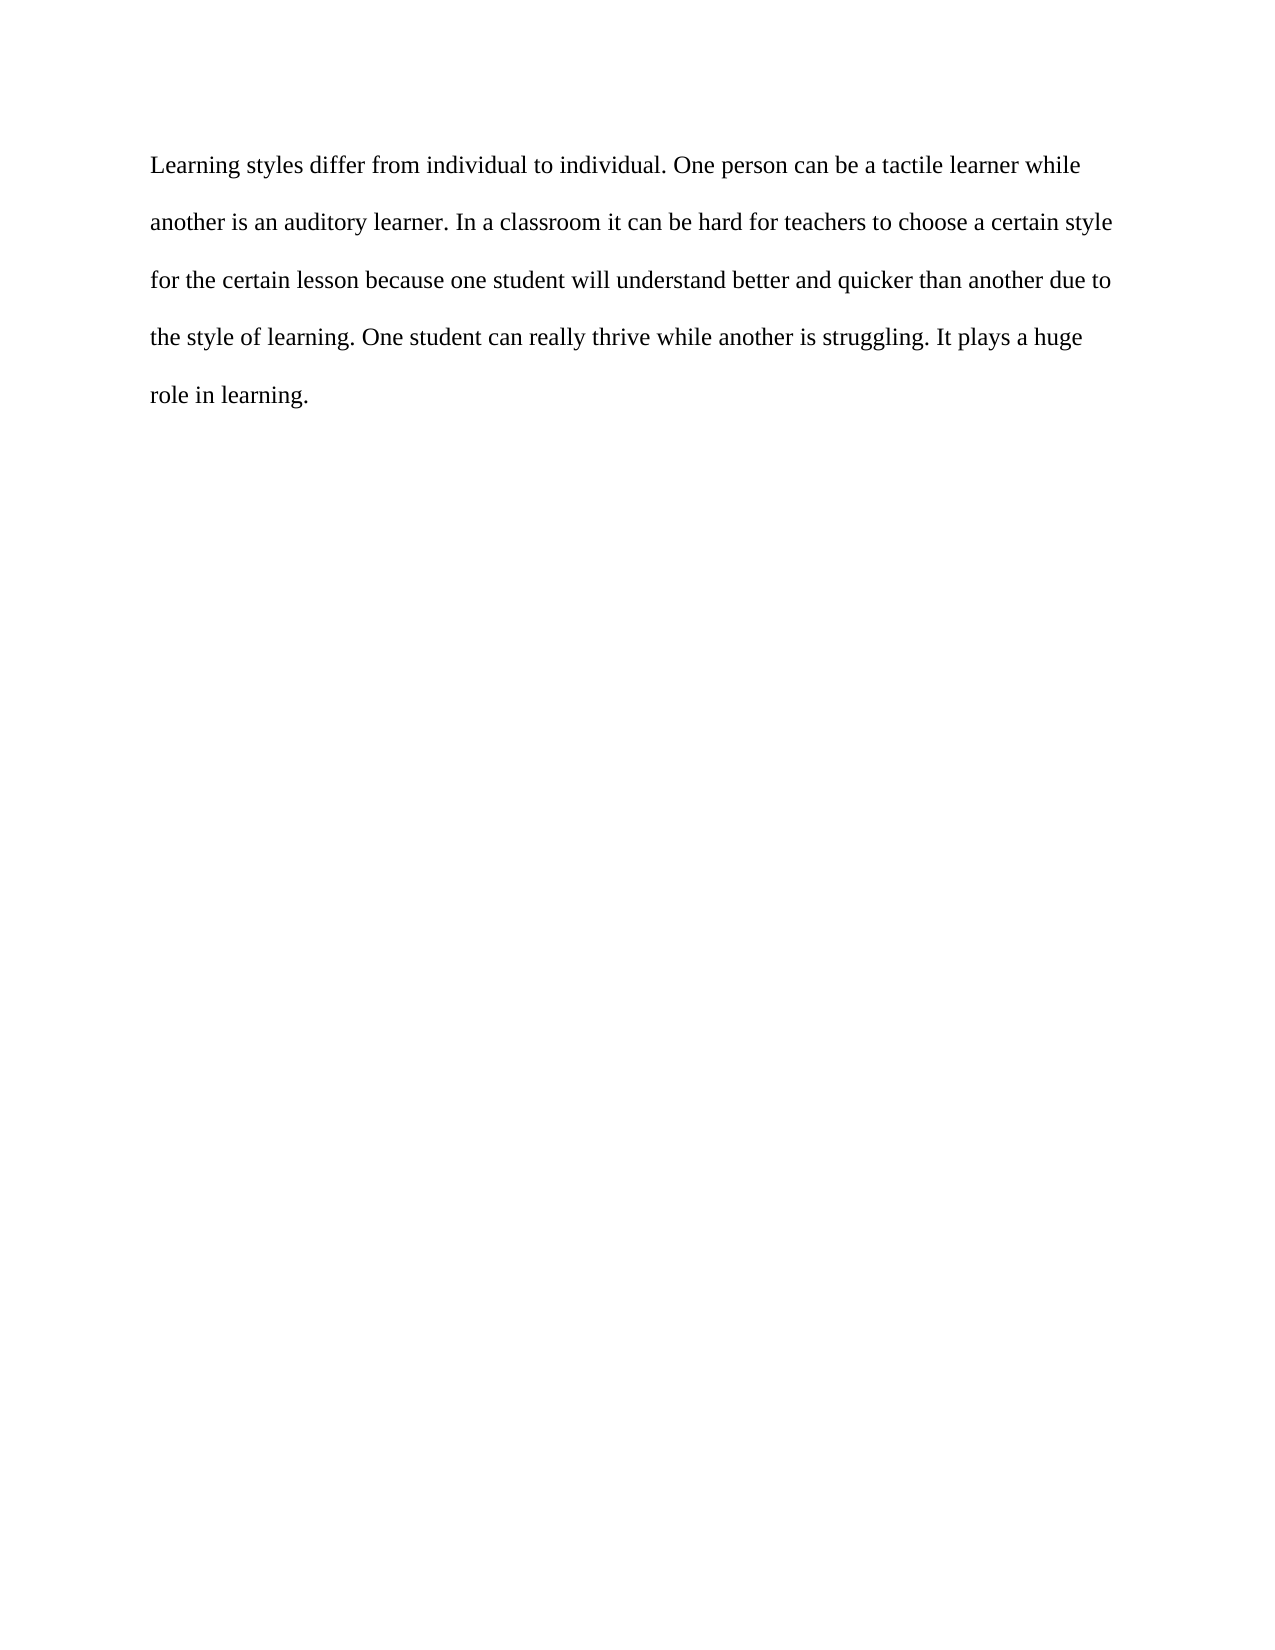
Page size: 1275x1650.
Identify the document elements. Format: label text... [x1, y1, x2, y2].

text Learning styles differ from individual to individual. One person can be a tactile learner while another is an auditory learner. In a classroom it can be hard for teachers to choose a certain style for the certain lesson because one student will understand better and quicker than another due to the style of learning. One student can really thrive while another is struggling. It plays a huge role in learning. [150, 150, 1125, 409]
